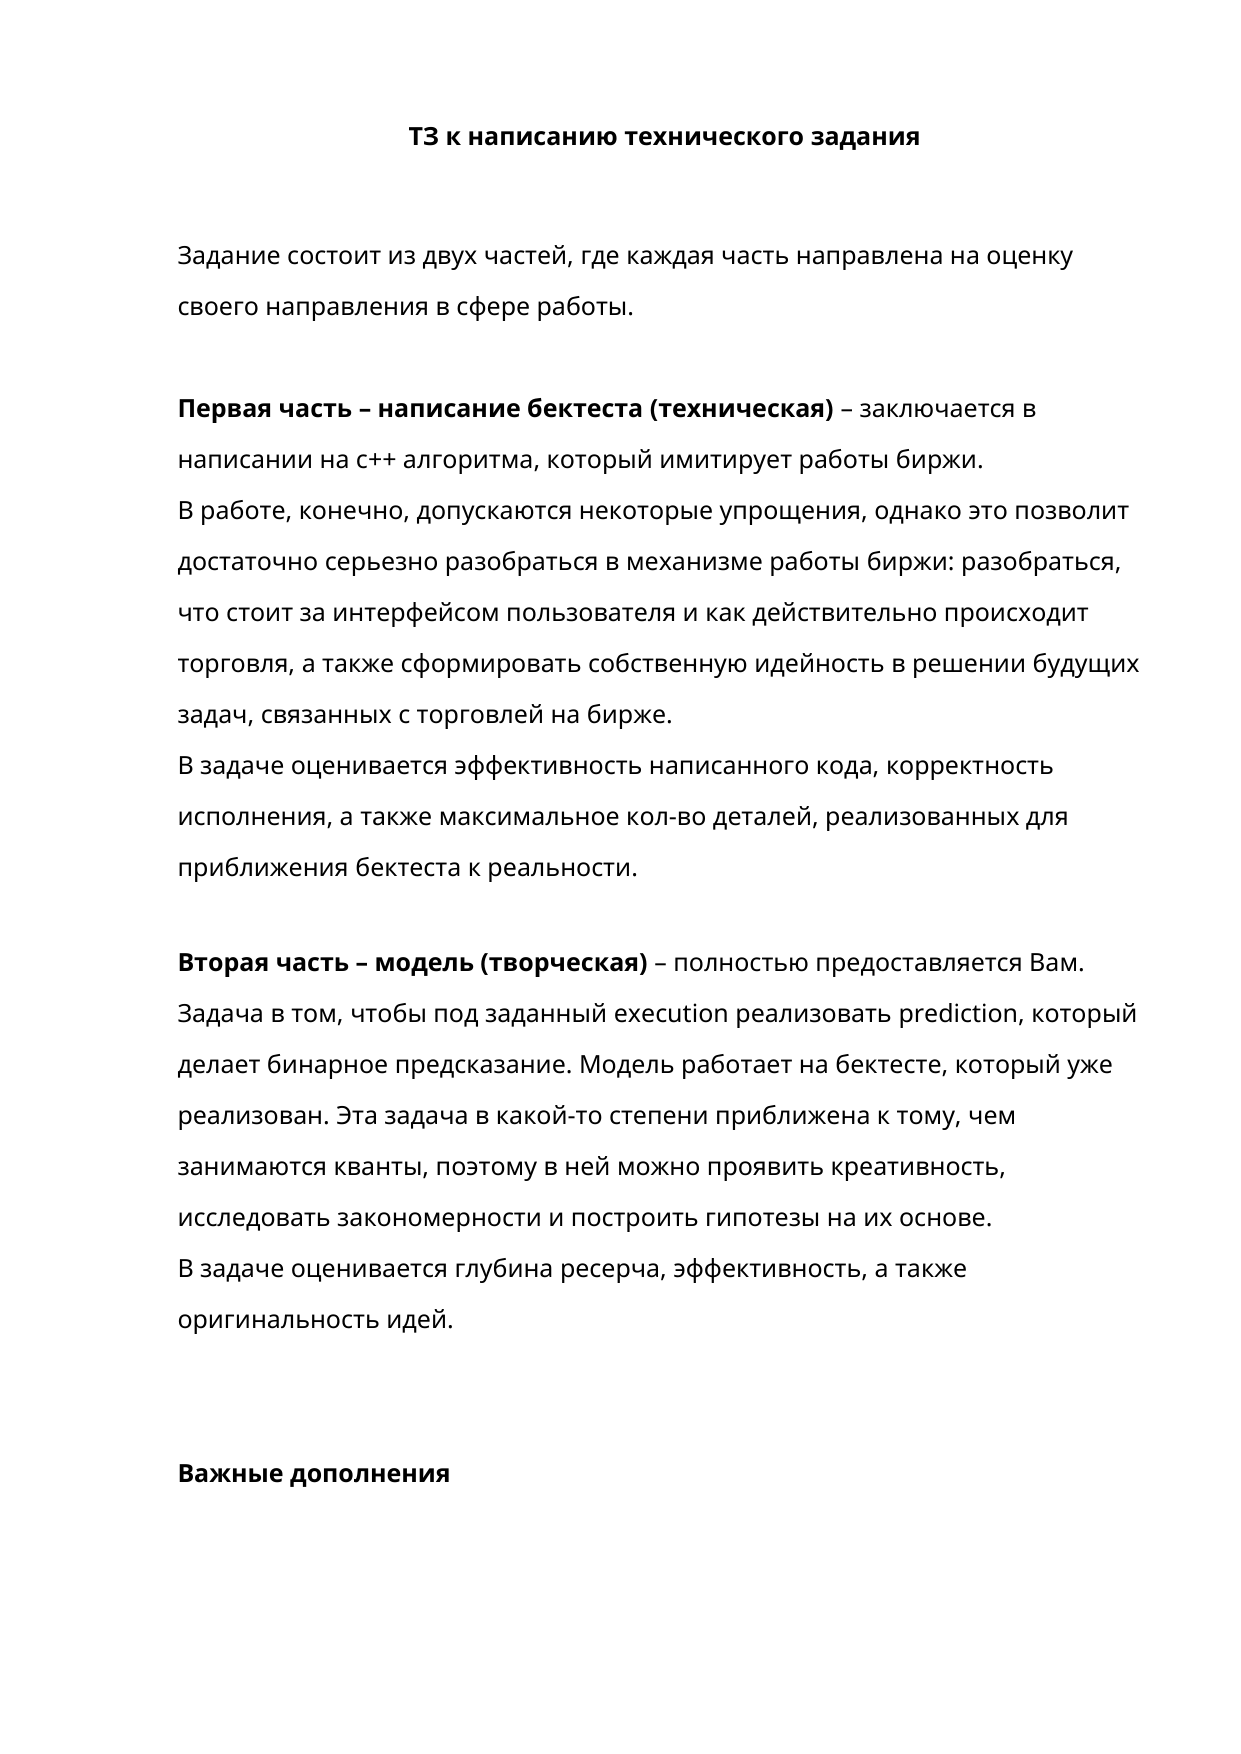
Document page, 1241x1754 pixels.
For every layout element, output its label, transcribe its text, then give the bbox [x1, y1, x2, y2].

text ТЗ к написанию технического задания [177, 118, 1152, 152]
text Первая часть – написание бектеста (техническая) – заключается в написании на с++ алгоритма, который имитирует работы биржи. В работе, конечно, допускаются некоторые упрощения, однако это позволит достаточно серьезно разобраться в механизме работы биржи: разобраться, что стоит за интерфейсом пользователя и как действительно происходит торговля, а также сформировать собственную идейность в решении будущих задач, связанных с торговлей на бирже. В задаче оценивается эффективность написанного кода, корректность исполнения, а также максимальное кол-во деталей, реализованных для приближения бектеста к реальности. [177, 390, 1152, 929]
text Важные дополнения [177, 1455, 1152, 1489]
text Задание состоит из двух частей, где каждая часть направлена на оценку своего направления в сфере работы. [177, 237, 1152, 322]
text Вторая часть – модель (творческая) – полностью предоставляется Вам. Задача в том, чтобы под заданный execution реализовать prediction, который делает бинарное предсказание. Модель работает на бектесте, который уже реализован. Эта задача в какой-то степени приближена к тому, чем занимаются кванты, поэтому в ней можно проявить креативность, исследовать закономерности и построить гипотезы на их основе. В задаче оценивается глубина ресерча, эффективность, а также оригинальность идей. [177, 945, 1152, 1336]
